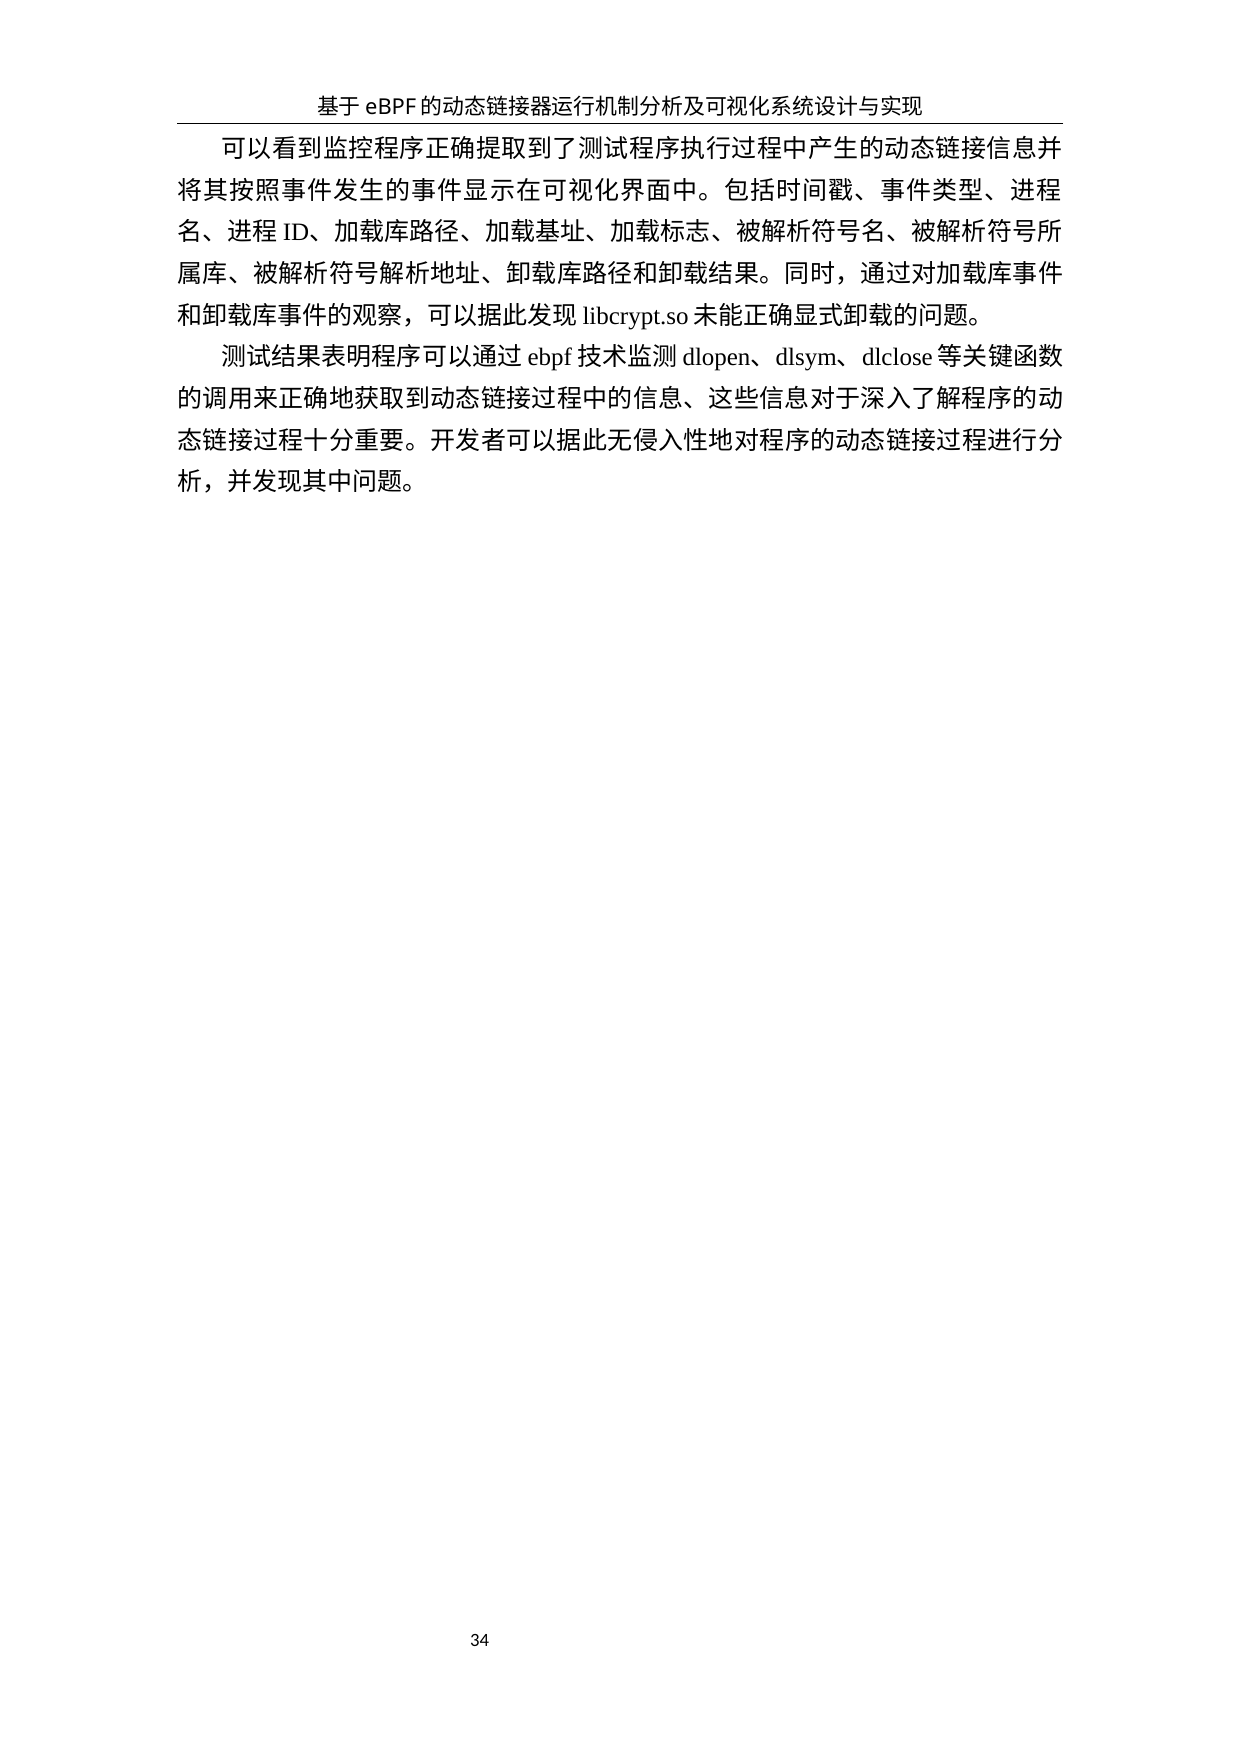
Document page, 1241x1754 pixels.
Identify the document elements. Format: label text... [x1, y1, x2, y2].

text 测试结果表明程序可以通过ebpf技术监测dlopen、dlsym、dlclose等关键函数的调用来正确地获取到动态链接过程中的信息、这些信息对于深入了解程序的动态链接过程十分重要。开发者可以据此无侵入性地对程序的动态链接过程进行分析，并发现其中问题。 [177, 332, 1063, 499]
text 可以看到监控程序正确提取到了测试程序执行过程中产生的动态链接信息并将其按照事件发生的事件显示在可视化界面中。包括时间戳、事件类型、进程名、进程ID、加载库路径、加载基址、加载标志、被解析符号名、被解析符号所属库、被解析符号解析地址、卸载库路径和卸载结果。同时，通过对加载库事件和卸载库事件的观察，可以据此发现libcrypt.so未能正确显式卸载的问题。 [177, 124, 1063, 332]
